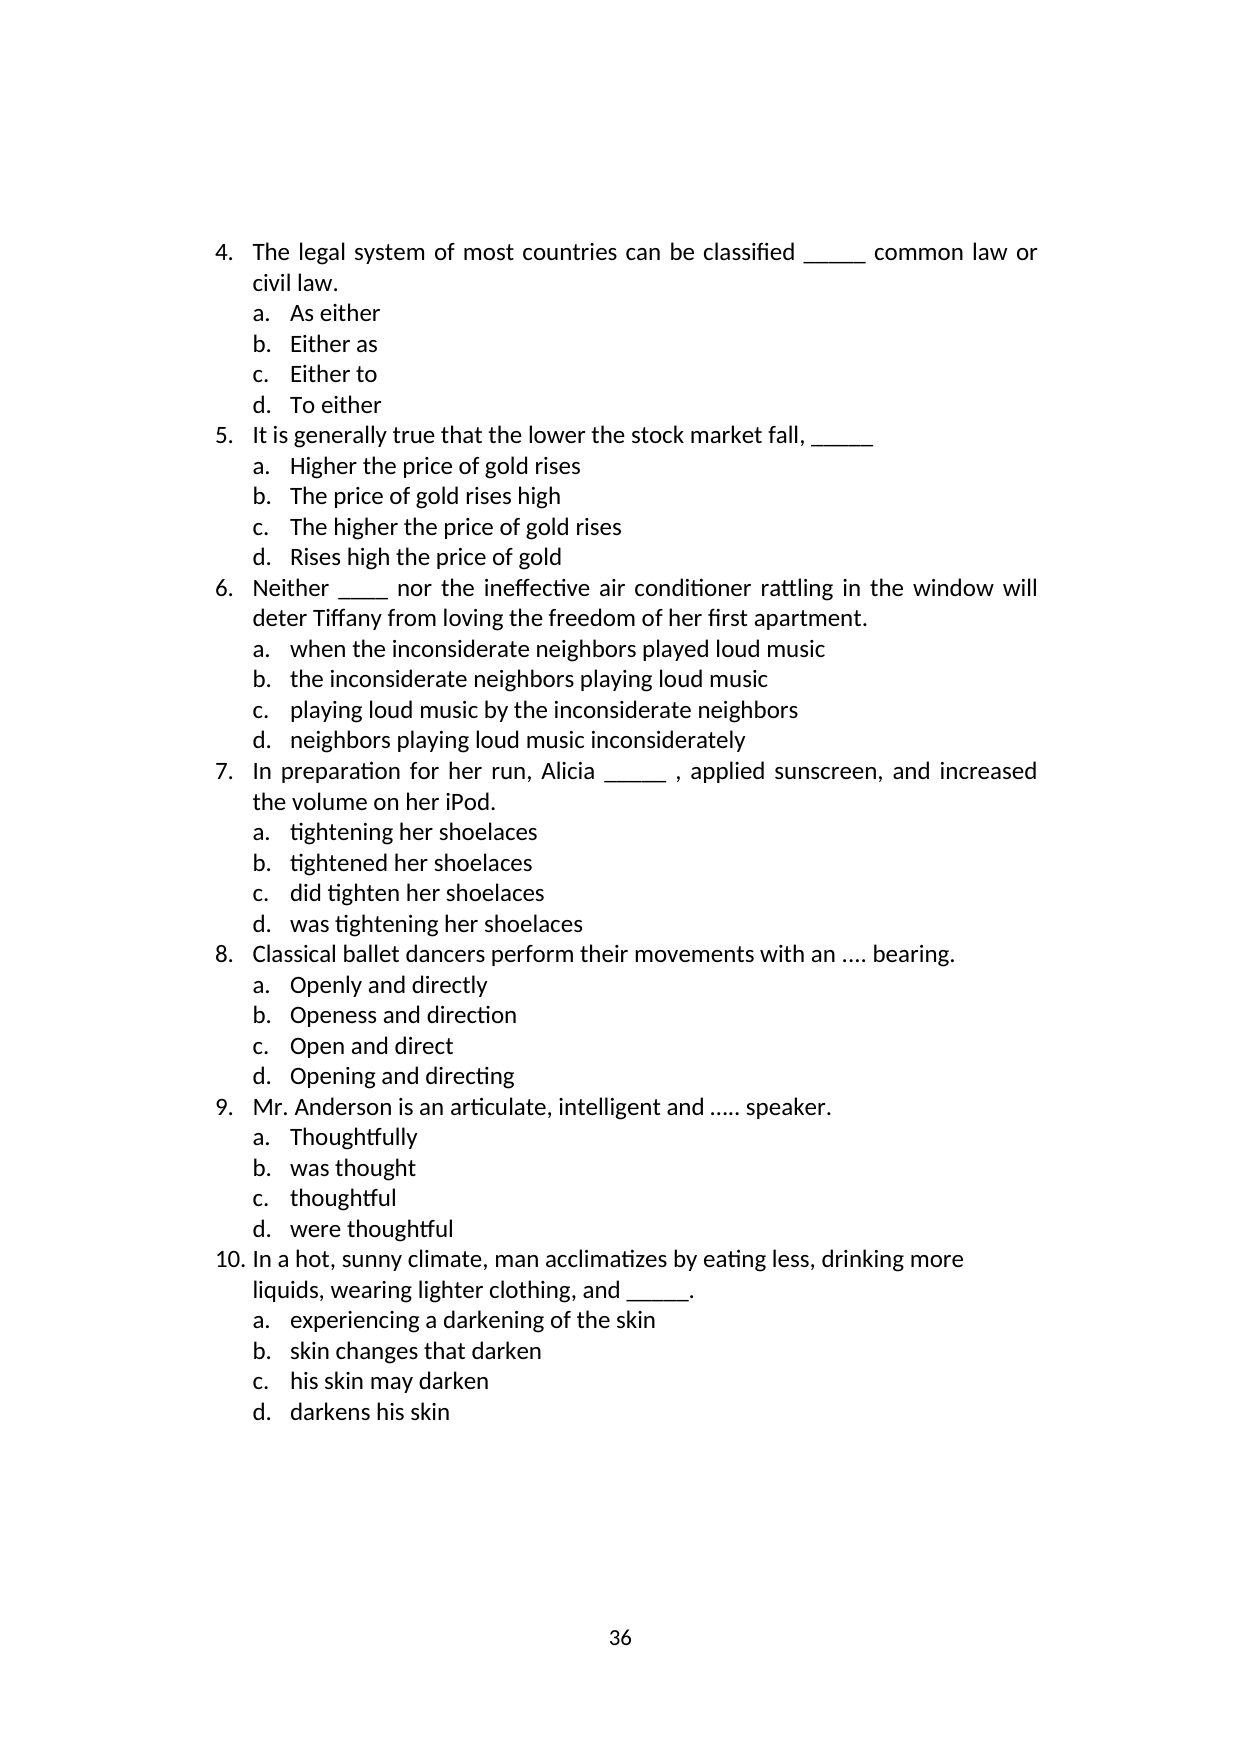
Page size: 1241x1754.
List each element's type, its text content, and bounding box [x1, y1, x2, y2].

table_cell Neither ____ nor the ineffective air conditioner rattling in the window will deter Tiffany from loving the freedom of her first apartment. when the inconsiderate neighbors played loud music the inconsiderate neighbors playing loud music playing loud music by the inconsiderate neighbors neighbors playing loud music inconsiderately [166, 572, 1050, 755]
table_cell Mr. Anderson is an articulate, intelligent and ….. speaker. Thoughtfully was thought thoughtful were thoughtful [166, 1091, 1050, 1243]
table_cell It is generally true that the lower the stock market fall, _____ Higher the price of gold rises The price of gold rises high The higher the price of gold rises Rises high the price of gold [166, 419, 1050, 572]
table_cell In a hot, sunny climate, man acclimatizes by eating less, drinking more liquids, wearing lighter clothing, and _____. experiencing a darkening of the skin skin changes that darken his skin may darken darkens his skin [166, 1244, 1050, 1427]
table_cell Classical ballet dancers perform their movements with an .... bearing. Openly and directly Openess and direction Open and direct Opening and directing [166, 938, 1050, 1091]
table_cell In preparation for her run, Alicia _____ , applied sunscreen, and increased the volume on her iPod. tightening her shoelaces tightened her shoelaces did tighten her shoelaces was tightening her shoelaces [166, 755, 1050, 938]
table_header The legal system of most countries can be classified _____ common law or civil law. As either Either as Either to To either [166, 236, 1050, 419]
